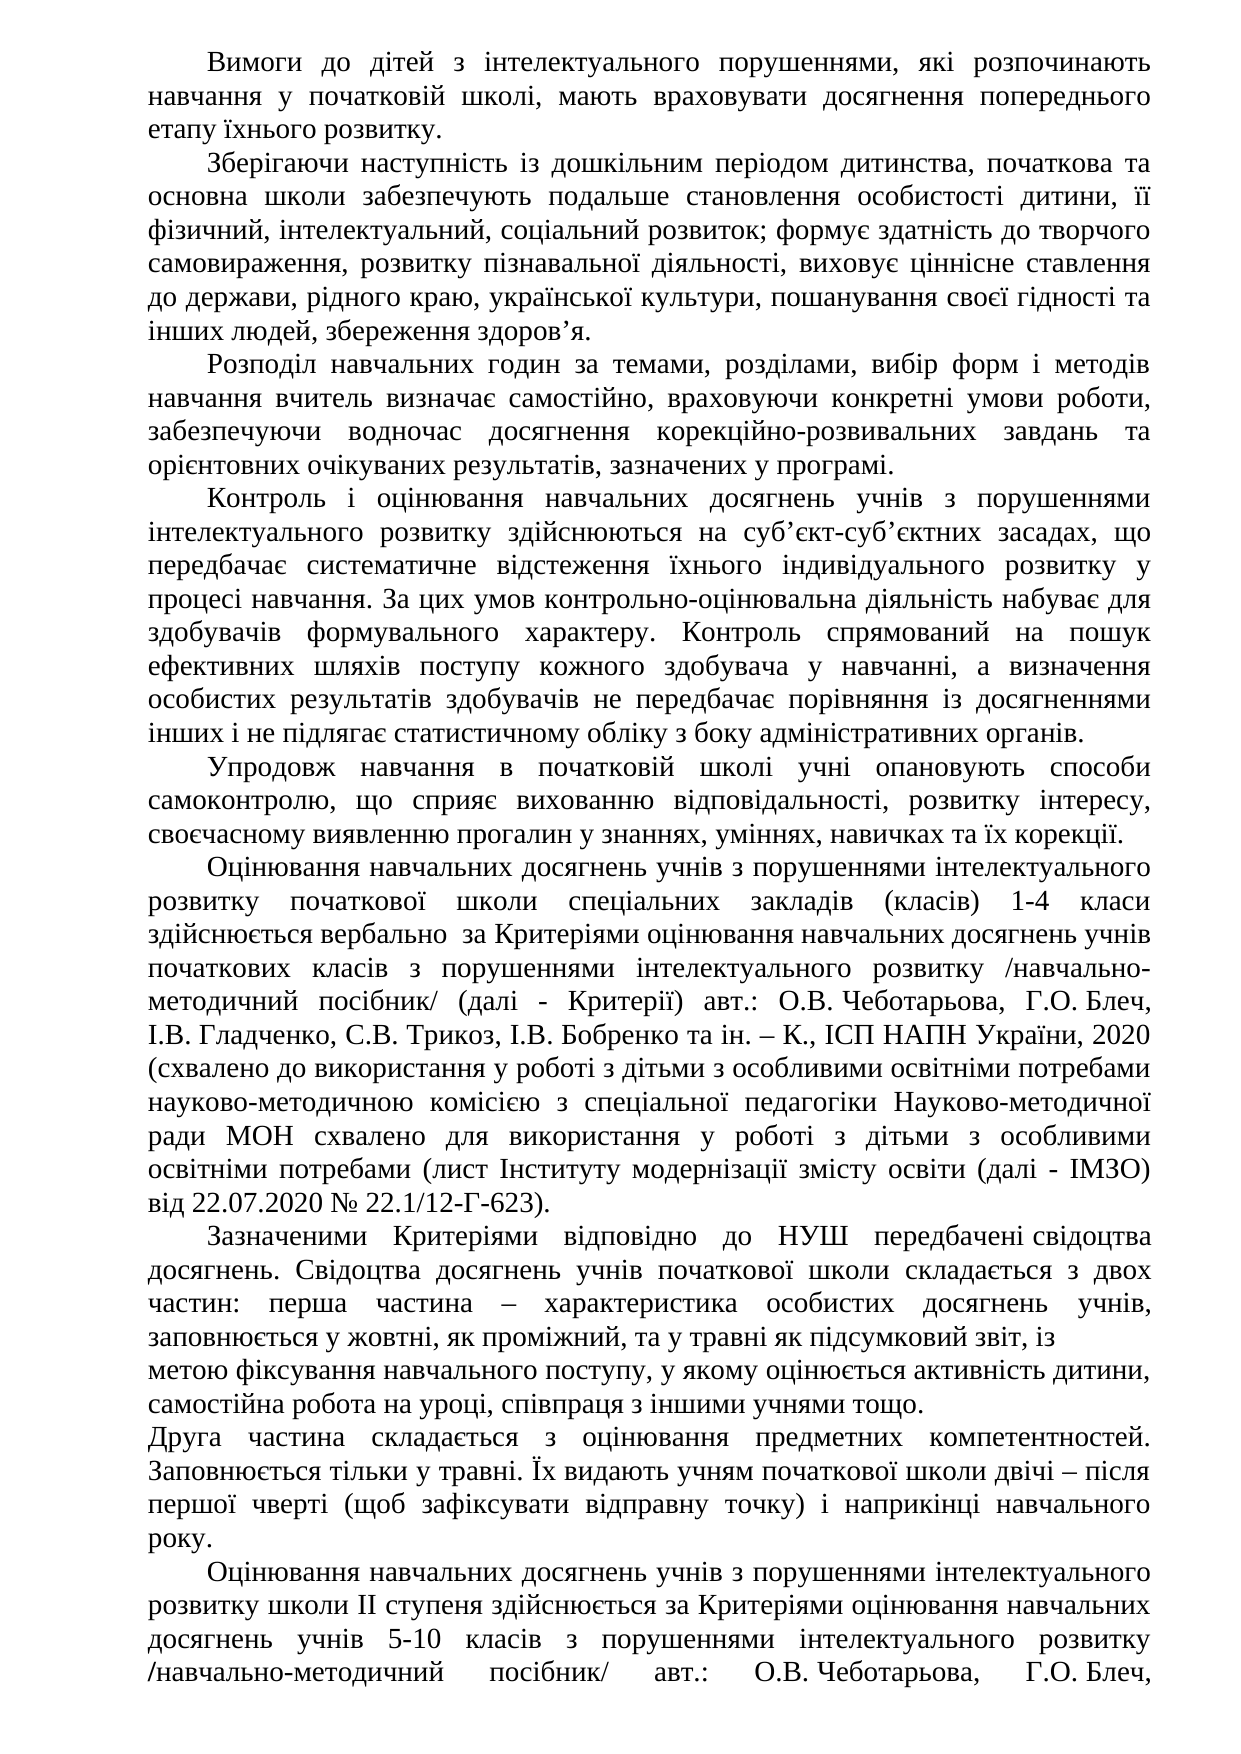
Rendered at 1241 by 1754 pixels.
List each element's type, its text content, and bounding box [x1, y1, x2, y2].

text Вимоги до дітей з інтелектуального порушеннями, які розпочинають навчання у початковій школі, мають враховувати досягнення попереднього етапу їхнього розвитку. [148, 44, 1152, 145]
text метою фіксування навчального поступу, у якому оцінюється активність дитини, самостійна робота на уроці, співпраця з іншими учнями тощо. [148, 1352, 1152, 1419]
text Упродовж навчання в початковій школі учні опановують способи самоконтролю, що сприяє вихованню відповідальності, розвитку інтересу, своєчасному виявленню прогалин у знаннях, уміннях, навичках та їх корекції. [148, 749, 1152, 849]
text Оцінювання навчальних досягнень учнів з порушеннями інтелектуального розвитку початкової школи спеціальних закладів (класів) 1-4 класи здійснюється вербально за Критеріями оцінювання навчальних досягнень учнів початкових класів з порушеннями інтелектуального розвитку /навчально-методичний посібник/ (далі - Критерії) авт.: О.В. Чеботарьова, Г.О. Блеч, І.В. Гладченко, С.В. Трикоз, І.В. Бобренко та ін. – К., ІСП НАПН України, 2020 (схвалено до використання у роботі з дітьми з особливими освітніми потребами науково-методичною комісією з спеціальної педагогіки Науково-методичної ради МОН схвалено для використання у роботі з дітьми з особливими освітніми потребами (лист Інституту модернізації змісту освіти (далі - ІМЗО) від 22.07.2020 № 22.1/12-Г-623). [148, 849, 1152, 1218]
text Зберігаючи наступність із дошкільним періодом дитинства, початкова та основна школи забезпечують подальше становлення особистості дитини, її фізичний, інтелектуальний, соціальний розвиток; формує здатність до творчого самовираження, розвитку пізнавальної діяльності, виховує ціннісне ставлення до держави, рідного краю, української культури, пошанування своєї гідності та інших людей, збереження здоров’я. [148, 145, 1152, 346]
text Друга частина складається з оцінювання предметних компетентностей. Заповнюється тільки у травні. Їх видають учням початкової школи двічі – після першої чверті (щоб зафіксувати відправну точку) і наприкінці навчального року. [148, 1419, 1152, 1554]
text Контроль і оцінювання навчальних досягнень учнів з порушеннями інтелектуального розвитку здійснюються на суб’єкт-суб’єктних засадах, що передбачає систематичне відстеження їхнього індивідуального розвитку у процесі навчання. За цих умов контрольно-оцінювальна діяльність набуває для здобувачів формувального характеру. Контроль спрямований на пошук ефективних шляхів поступу кожного здобувача у навчанні, а визначення особистих результатів здобувачів не передбачає порівняння із досягненнями інших і не підлягає статистичному обліку з боку адміністративних органів. [148, 480, 1152, 749]
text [148, 1554, 1152, 1688]
text Зазначеними Критеріями відповідно до НУШ передбачені свідоцтва досягнень. Свідоцтва досягнень учнів початкової школи складається з двох частин: перша частина – характеристика особистих досягнень учнів, заповнюється у жовтні, як проміжний, та у травні як підсумковий звіт, із [148, 1218, 1152, 1352]
text Розподіл навчальних годин за темами, розділами, вибір форм і методів навчання вчитель визначає самостійно, враховуючи конкретні умови роботи, забезпечуючи водночас досягнення корекційно-розвивальних завдань та орієнтовних очікуваних результатів, зазначених у програмі. [148, 346, 1152, 480]
